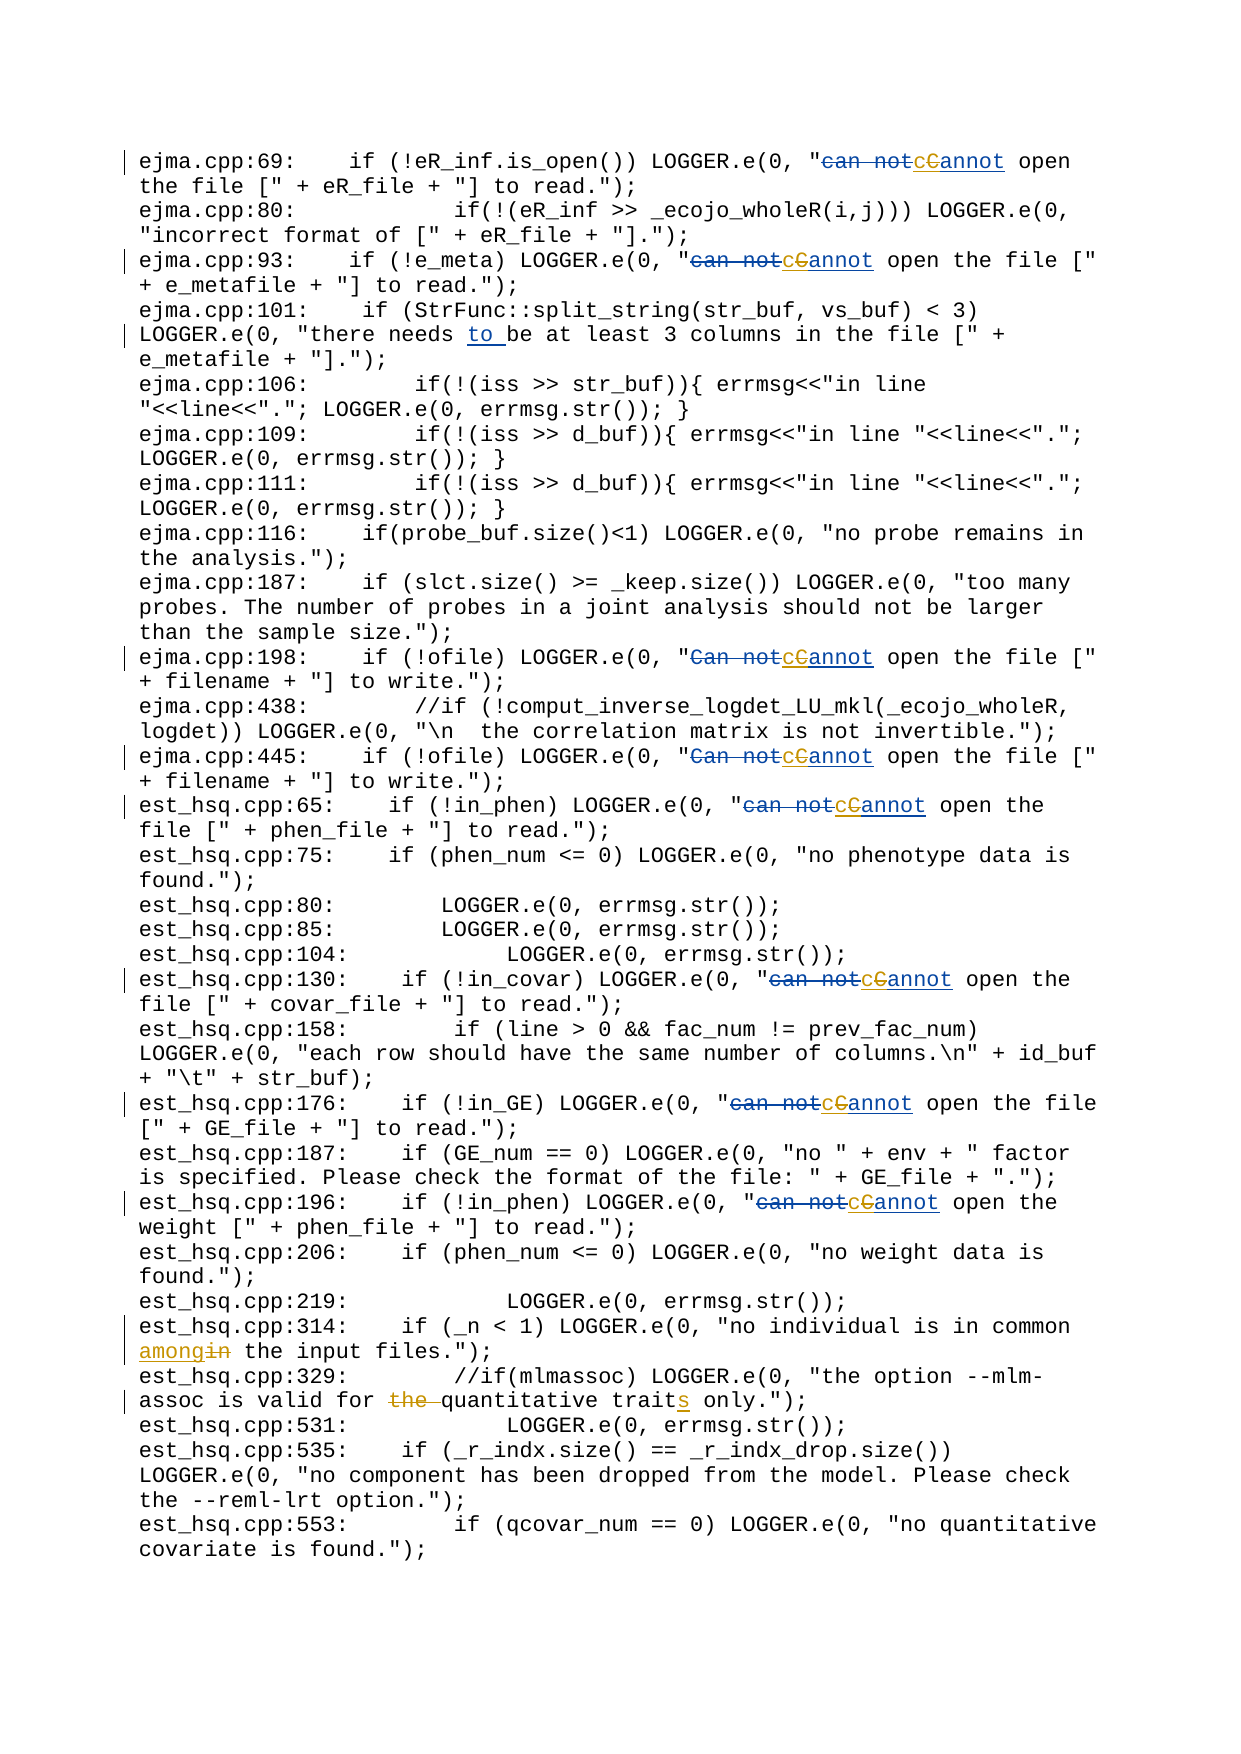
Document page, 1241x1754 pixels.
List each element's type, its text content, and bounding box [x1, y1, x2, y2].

text ejma.cpp:187: if (slct.size() >= _keep.size()) LOGGER.e(0, "too many probes. The number of probes in a joint analysis should not be larger than the sample size."); [139, 571, 1101, 646]
text ejma.cpp:101: if (StrFunc::split_string(str_buf, vs_buf) < 3) LOGGER.e(0, "there needs be at least 3 columns in the file [" + e_metafile + "]."); [139, 299, 1101, 373]
text est_hsq.cpp:75: if (phen_num <= 0) LOGGER.e(0, "no phenotype data is found."); [139, 844, 1101, 894]
text est_hsq.cpp:553: if (qcovar_num == 0) LOGGER.e(0, "no quantitative covariate is found."); [139, 1513, 1101, 1563]
text est_hsq.cpp:329: //if(mlmassoc) LOGGER.e(0, "the option --mlm-assoc is valid for quantitative trait only."); [139, 1365, 1101, 1414]
text est_hsq.cpp:219: LOGGER.e(0, errmsg.str()); [139, 1290, 1101, 1315]
text est_hsq.cpp:80: LOGGER.e(0, errmsg.str()); [139, 894, 1101, 918]
text ejma.cpp:93: if (!e_meta) LOGGER.e(0, " open the file [" + e_metafile + "] to read."); [139, 249, 1101, 299]
text ejma.cpp:445: if (!ofile) LOGGER.e(0, " open the file [" + filename + "] to write."); [139, 745, 1101, 794]
text est_hsq.cpp:196: if (!in_phen) LOGGER.e(0, " open the weight [" + phen_file + "] to read."); [139, 1191, 1101, 1241]
text ejma.cpp:109: if(!(iss >> d_buf)){ errmsg<<"in line "<<line<<"."; LOGGER.e(0, errmsg.str()); } [139, 423, 1101, 472]
text ejma.cpp:106: if(!(iss >> str_buf)){ errmsg<<"in line "<<line<<"."; LOGGER.e(0, errmsg.str()); } [139, 373, 1101, 423]
text est_hsq.cpp:535: if (_r_indx.size() == _r_indx_drop.size()) LOGGER.e(0, "no component has been dropped from the model. Please check the --reml-lrt option."); [139, 1439, 1101, 1513]
text est_hsq.cpp:531: LOGGER.e(0, errmsg.str()); [139, 1414, 1101, 1439]
text est_hsq.cpp:206: if (phen_num <= 0) LOGGER.e(0, "no weight data is found."); [139, 1241, 1101, 1290]
text est_hsq.cpp:65: if (!in_phen) LOGGER.e(0, " open the file [" + phen_file + "] to read."); [139, 794, 1101, 844]
text est_hsq.cpp:130: if (!in_covar) LOGGER.e(0, " open the file [" + covar_file + "] to read."); [139, 968, 1101, 1018]
text est_hsq.cpp:104: LOGGER.e(0, errmsg.str()); [139, 943, 1101, 968]
text ejma.cpp:438: //if (!comput_inverse_logdet_LU_mkl(_ecojo_wholeR, logdet)) LOGGER.e(0, "\n the correlation matrix is not invertible."); [139, 695, 1101, 745]
text ejma.cpp:116: if(probe_buf.size()<1) LOGGER.e(0, "no probe remains in the analysis."); [139, 522, 1101, 571]
text ejma.cpp:111: if(!(iss >> d_buf)){ errmsg<<"in line "<<line<<"."; LOGGER.e(0, errmsg.str()); } [139, 472, 1101, 522]
text est_hsq.cpp:158: if (line > 0 && fac_num != prev_fac_num) LOGGER.e(0, "each row should have the same number of columns.\n" + id_buf + "\t" + str_buf); [139, 1018, 1101, 1092]
text est_hsq.cpp:176: if (!in_GE) LOGGER.e(0, " open the file [" + GE_file + "] to read."); [139, 1092, 1101, 1142]
text est_hsq.cpp:187: if (GE_num == 0) LOGGER.e(0, "no " + env + " factor is specified. Please check the format of the file: " + GE_file + "."); [139, 1142, 1101, 1191]
text est_hsq.cpp:85: LOGGER.e(0, errmsg.str()); [139, 918, 1101, 943]
text est_hsq.cpp:314: if (_n < 1) LOGGER.e(0, "no individual is in common the input files."); [139, 1315, 1101, 1365]
text ejma.cpp:69: if (!eR_inf.is_open()) LOGGER.e(0, " open the file [" + eR_file + "] to read."); [139, 150, 1101, 199]
text ejma.cpp:80: if(!(eR_inf >> _ecojo_wholeR(i,j))) LOGGER.e(0, "incorrect format of [" + eR_file + "]."); [139, 199, 1101, 249]
text ejma.cpp:198: if (!ofile) LOGGER.e(0, " open the file [" + filename + "] to write."); [139, 646, 1101, 695]
